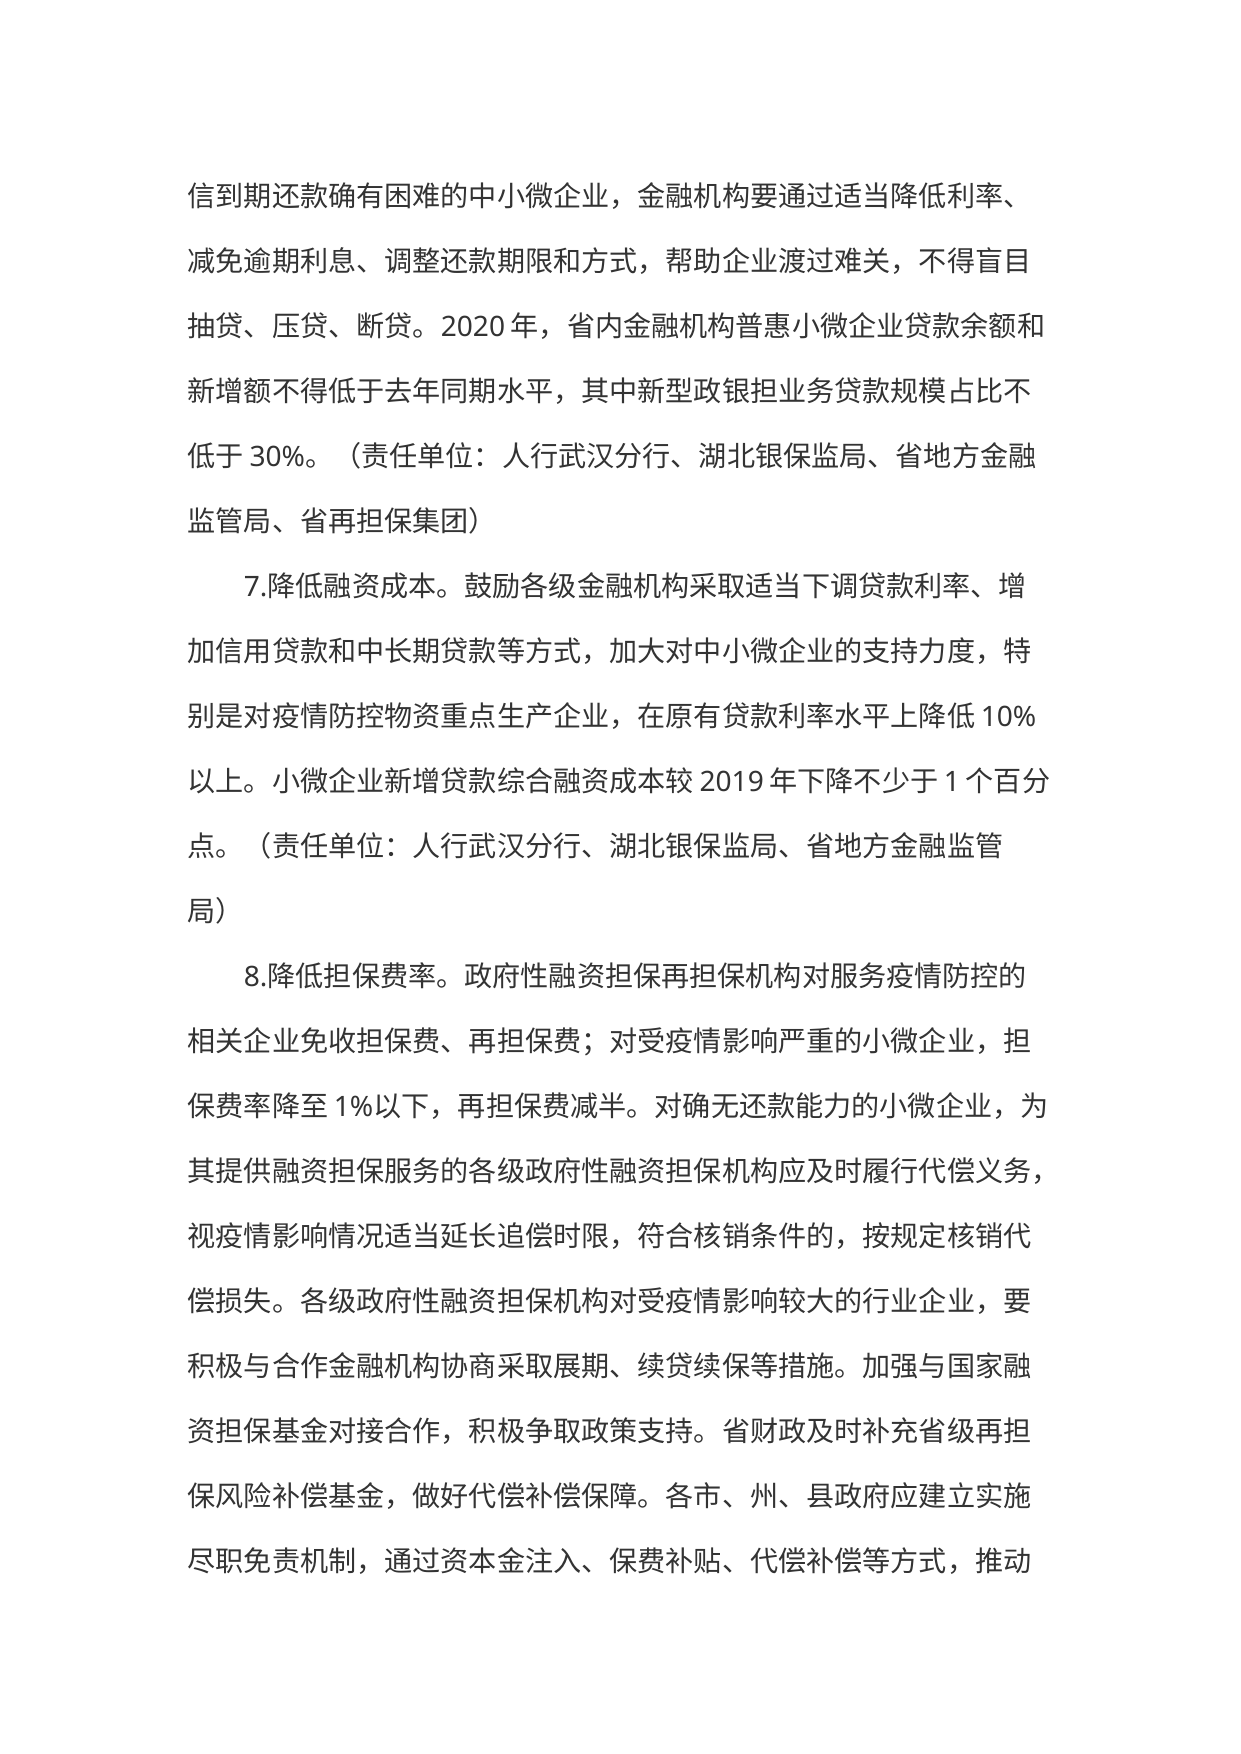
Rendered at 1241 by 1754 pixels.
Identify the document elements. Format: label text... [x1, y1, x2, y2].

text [187, 942, 1053, 1592]
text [187, 162, 1053, 552]
text 7.降低融资成本。鼓励各级金融机构采取适当下调贷款利率、增加信用贷款和中长期贷款等方式，加大对中小微企业的支持力度，特别是对疫情防控物资重点生产企业，在原有贷款利率水平上降低10%以上。小微企业新增贷款综合融资成本较2019年下降不少于1个百分点。（责任单位：人行武汉分行、湖北银保监局、省地方金融监管局） [187, 552, 1053, 942]
